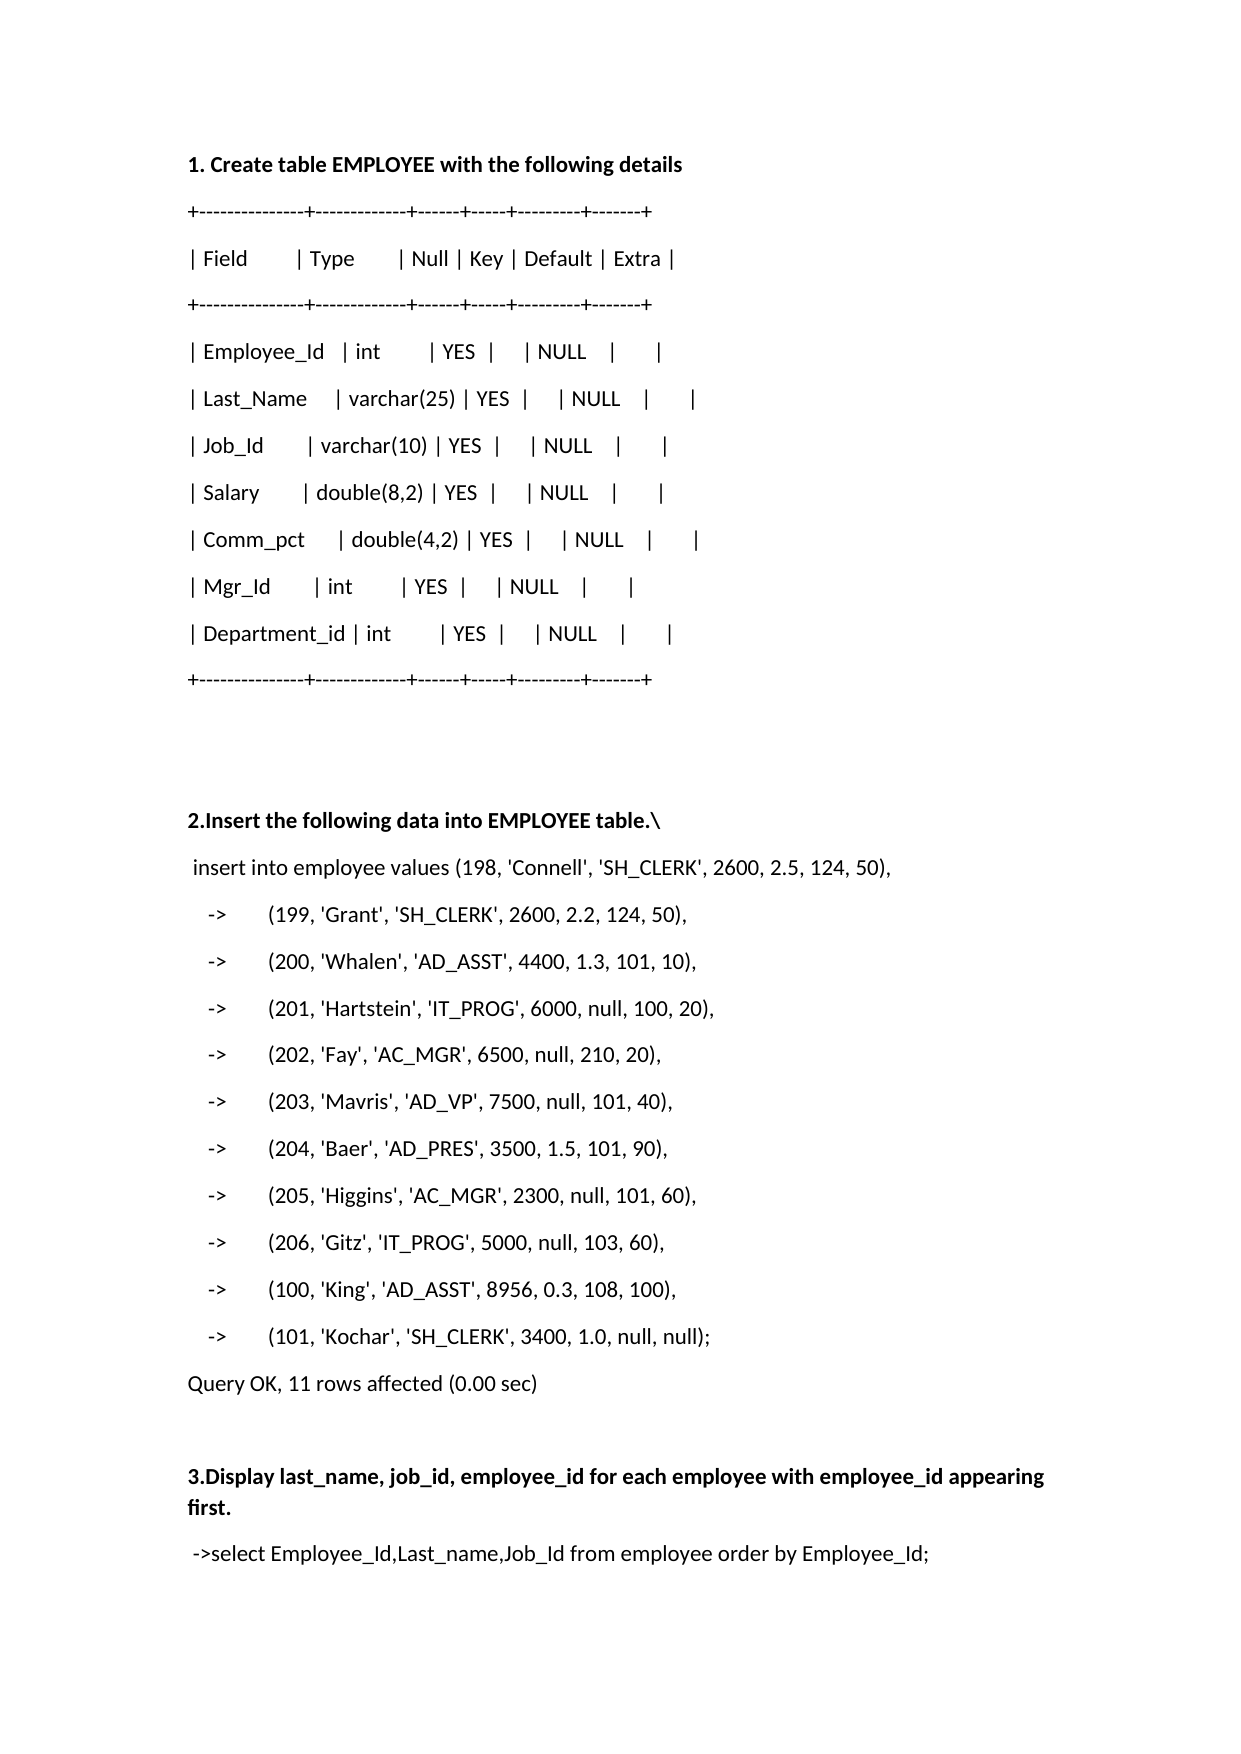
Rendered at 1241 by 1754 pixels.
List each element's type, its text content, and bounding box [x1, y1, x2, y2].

text +---------------+-------------+------+-----+---------+-------+ [187, 197, 1053, 225]
text | Field | Type | Null | Key | Default | Extra | [187, 244, 1053, 272]
text -> (203, 'Mavris', 'AD_VP', 7500, null, 101, 40), [187, 1087, 1053, 1116]
text 2.Insert the following data into EMPLOYEE table.\ [187, 806, 1053, 834]
text -> (206, 'Gitz', 'IT_PROG', 5000, null, 103, 60), [187, 1228, 1053, 1256]
text 3.Display last_name, job_id, employee_id for each employee with employee_id appearing first. [187, 1462, 1053, 1521]
text | Comm_pct | double(4,2) | YES | | NULL | | [187, 525, 1053, 553]
text -> (199, 'Grant', 'SH_CLERK', 2600, 2.2, 124, 50), [187, 900, 1053, 928]
text 1. Create table EMPLOYEE with the following details [187, 150, 1053, 178]
text +---------------+-------------+------+-----+---------+-------+ [187, 666, 1053, 694]
text | Salary | double(8,2) | YES | | NULL | | [187, 478, 1053, 506]
text | Last_Name | varchar(25) | YES | | NULL | | [187, 384, 1053, 412]
text | Employee_Id | int | YES | | NULL | | [187, 337, 1053, 366]
text -> (205, 'Higgins', 'AC_MGR', 2300, null, 101, 60), [187, 1181, 1053, 1209]
text ->select Employee_Id,Last_name,Job_Id from employee order by Employee_Id; [187, 1539, 1053, 1568]
text -> (202, 'Fay', 'AC_MGR', 6500, null, 210, 20), [187, 1041, 1053, 1069]
text -> (200, 'Whalen', 'AD_ASST', 4400, 1.3, 101, 10), [187, 947, 1053, 975]
text -> (204, 'Baer', 'AD_PRES', 3500, 1.5, 101, 90), [187, 1134, 1053, 1162]
text +---------------+-------------+------+-----+---------+-------+ [187, 291, 1053, 319]
text -> (100, 'King', 'AD_ASST', 8956, 0.3, 108, 100), [187, 1275, 1053, 1303]
text -> (201, 'Hartstein', 'IT_PROG', 6000, null, 100, 20), [187, 994, 1053, 1022]
text insert into employee values (198, 'Connell', 'SH_CLERK', 2600, 2.5, 124, 50), [187, 853, 1053, 881]
text | Job_Id | varchar(10) | YES | | NULL | | [187, 431, 1053, 459]
text | Department_id | int | YES | | NULL | | [187, 619, 1053, 647]
text Query OK, 11 rows affected (0.00 sec) [187, 1369, 1053, 1397]
text | Mgr_Id | int | YES | | NULL | | [187, 572, 1053, 600]
text -> (101, 'Kochar', 'SH_CLERK', 3400, 1.0, null, null); [187, 1322, 1053, 1350]
